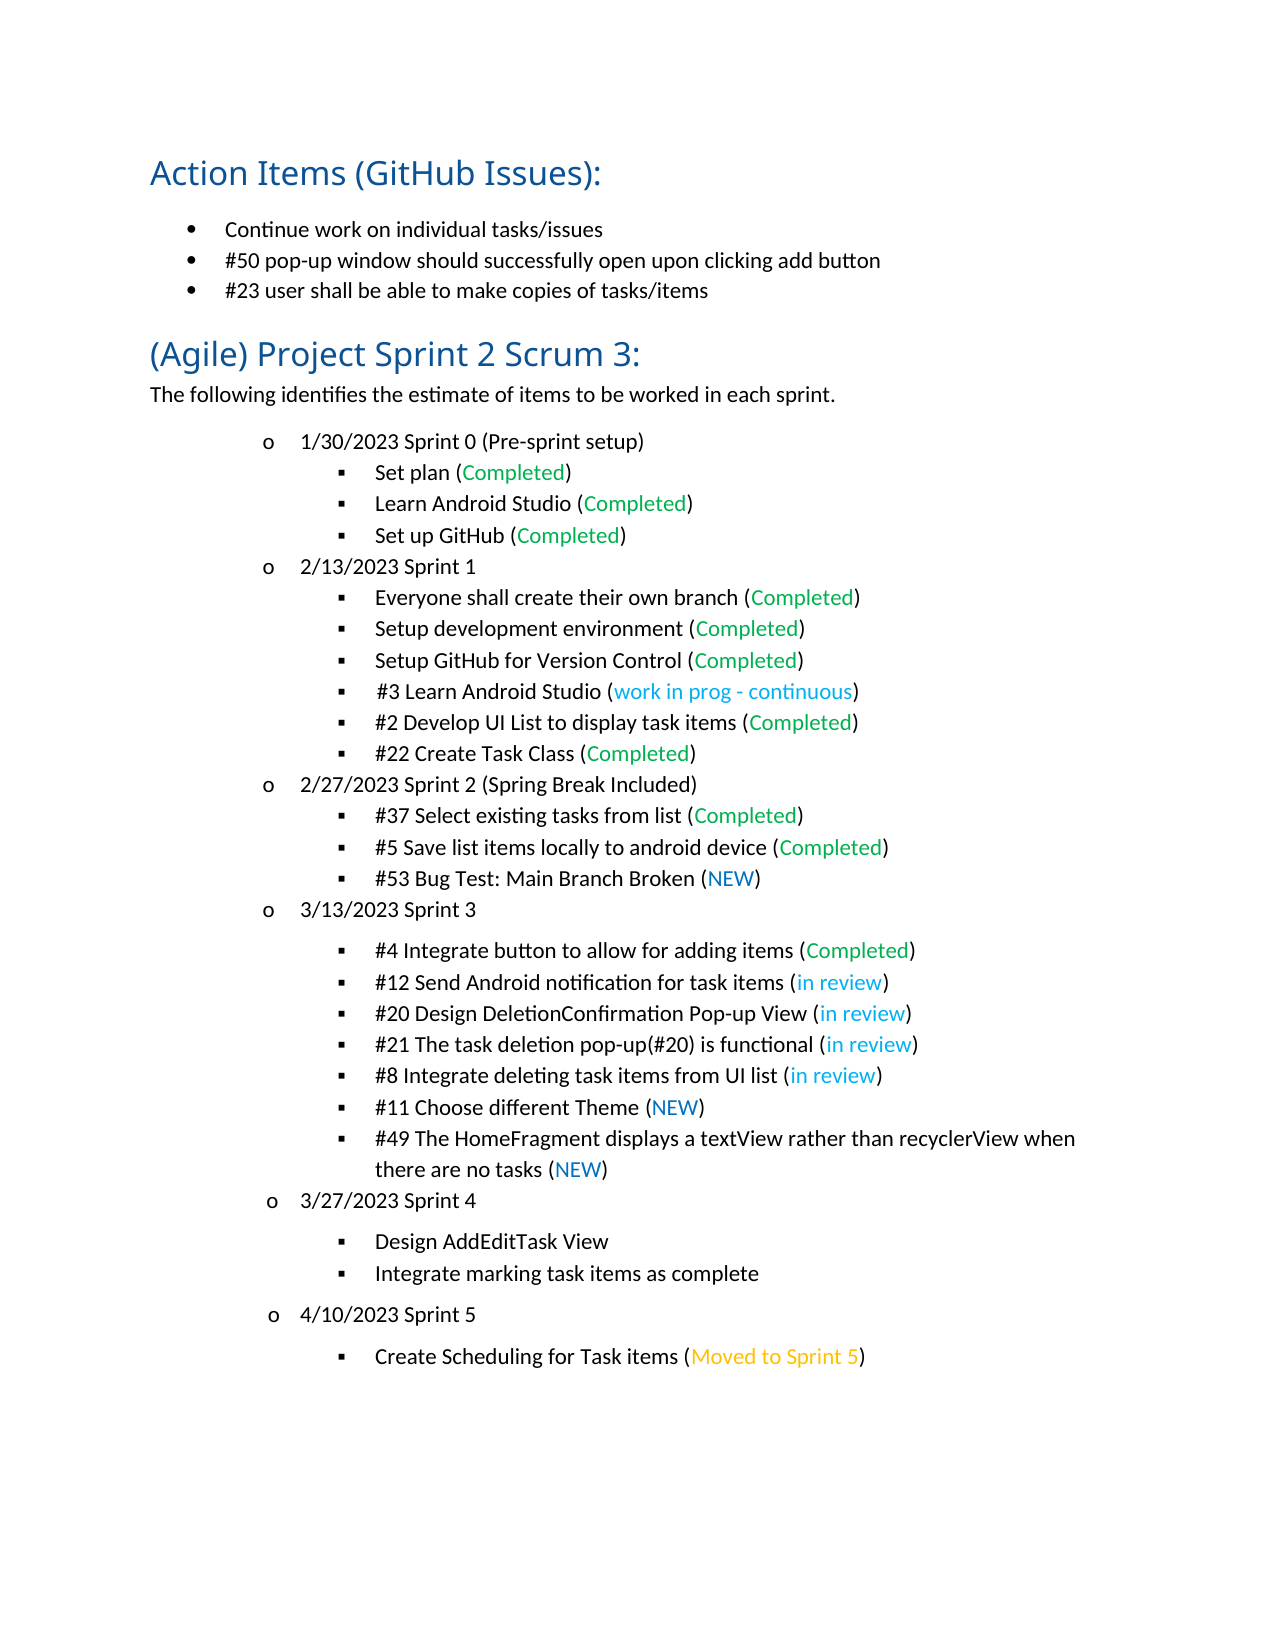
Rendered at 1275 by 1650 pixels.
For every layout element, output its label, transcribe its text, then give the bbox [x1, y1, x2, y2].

list #8 Integrate deleting task items from UI list (in review) [337, 1062, 1125, 1090]
text Action Items (GitHub Issues): [150, 150, 1125, 195]
list #2 Develop UI List to display task items (Completed) [337, 708, 1125, 736]
list #23 user shall be able to make copies of tasks/items [187, 276, 1125, 304]
subtitle (Agile) Project Sprint 2 Scrum 3: [150, 331, 1125, 377]
list Create Scheduling for Task items (Moved to Sprint 5) [337, 1342, 1125, 1370]
list 2/27/2023 Sprint 2 (Spring Break Included) [262, 770, 1125, 798]
text o 3/13/2023 Sprint 3 [187, 895, 772, 923]
list Setup development environment (Completed) [337, 614, 1125, 643]
text ▪ #3 Learn Android Studio (work in prog - continuous) [150, 677, 1125, 705]
list #49 The HomeFragment displays a textView rather than recyclerView when there are no tasks (NEW) [337, 1124, 1125, 1183]
text o 3/27/2023 Sprint 4 [225, 1186, 659, 1214]
list Set up GitHub (Completed) [337, 521, 1125, 549]
list Learn Android Studio (Completed) [337, 489, 1125, 518]
list Everyone shall create their own branch (Completed) [337, 583, 1125, 611]
list #22 Create Task Class (Completed) [337, 739, 1125, 767]
text ▪ Integrate marking task items as complete [262, 1259, 761, 1287]
list #20 Design DeletionConfirmation Pop-up View (in review) [337, 999, 1125, 1027]
text o 4/10/2023 Sprint 5 [187, 1300, 659, 1328]
list #11 Choose different Theme (NEW) [337, 1093, 1125, 1121]
list Setup GitHub for Version Control (Completed) [337, 646, 1125, 674]
list #21 The task deletion pop-up(#20) is functional (in review) [337, 1030, 1125, 1058]
list #12 Send Android notification for task items (in review) [337, 968, 1125, 996]
list 1/30/2023 Sprint 0 (Pre-sprint setup) [262, 427, 1125, 455]
list #5 Save list items locally to android device (Completed) [337, 833, 1125, 861]
list #53 Bug Test: Main Branch Broken (NEW) [337, 864, 1125, 892]
list Design AddEditTask View [337, 1227, 1125, 1256]
list 2/13/2023 Sprint 1 [262, 552, 1125, 580]
list #50 pop-up window should successfully open upon clicking add button [187, 246, 1125, 274]
list #37 Select existing tasks from list (Completed) [337, 802, 1125, 829]
list Continue work on individual tasks/issues [187, 216, 1125, 244]
text The following identifies the estimate of items to be worked in each sprint. [150, 380, 1125, 408]
list #4 Integrate button to allow for adding items (Completed) [337, 937, 1125, 965]
list Set plan (Completed) [337, 458, 1125, 486]
